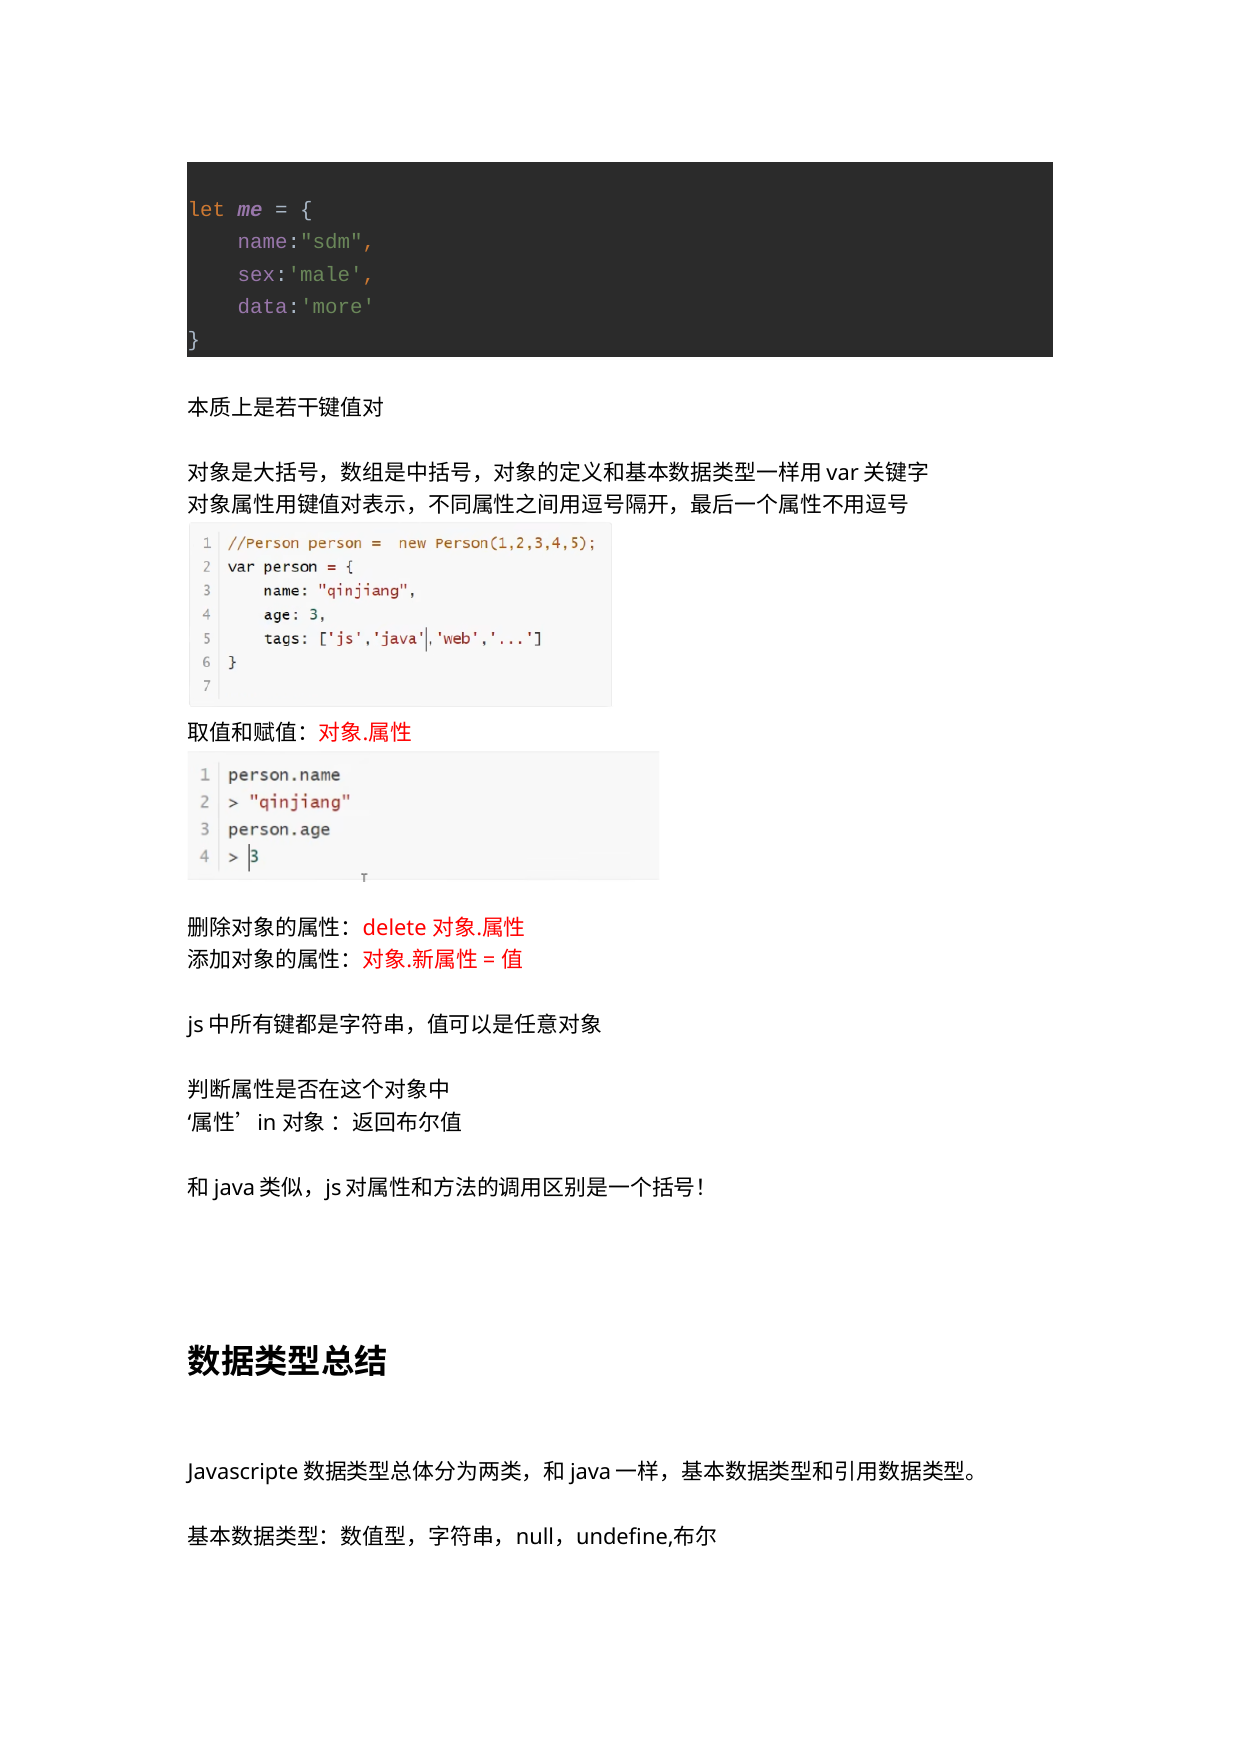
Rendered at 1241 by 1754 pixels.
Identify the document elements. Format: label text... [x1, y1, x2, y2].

text 本质上是若干键值对 [187, 389, 1053, 422]
text ‘属性’in 对象 ：返回布尔值 [187, 1104, 1053, 1137]
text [187, 162, 1053, 357]
text 对象是大括号，数组是中括号，对象的定义和基本数据类型一样用var关键字 [187, 454, 1053, 487]
picture [187, 519, 614, 709]
text 对象属性用键值对表示，不同属性之间用逗号隔开，最后一个属性不用逗号 [187, 487, 1053, 519]
text 添加对象的属性：对象.新属性 = 值 [187, 942, 1053, 974]
text 判断属性是否在这个对象中 [187, 1072, 1053, 1104]
text 和java类似，js对属性和方法的调用区别是一个括号！ [187, 1169, 1053, 1202]
picture [187, 747, 660, 882]
text 删除对象的属性：delete 对象.属性 [187, 909, 1053, 942]
text Javascripte数据类型总体分为两类，和java一样，基本数据类型和引用数据类型。 [187, 1454, 1053, 1486]
subtitle 数据类型总结 [187, 1327, 1053, 1392]
text 取值和赋值：对象.属性 [187, 714, 1053, 747]
text js中所有键都是字符串，值可以是任意对象 [187, 1007, 1053, 1039]
text 基本数据类型：数值型，字符串，null，undefine,布尔 [187, 1519, 1053, 1551]
